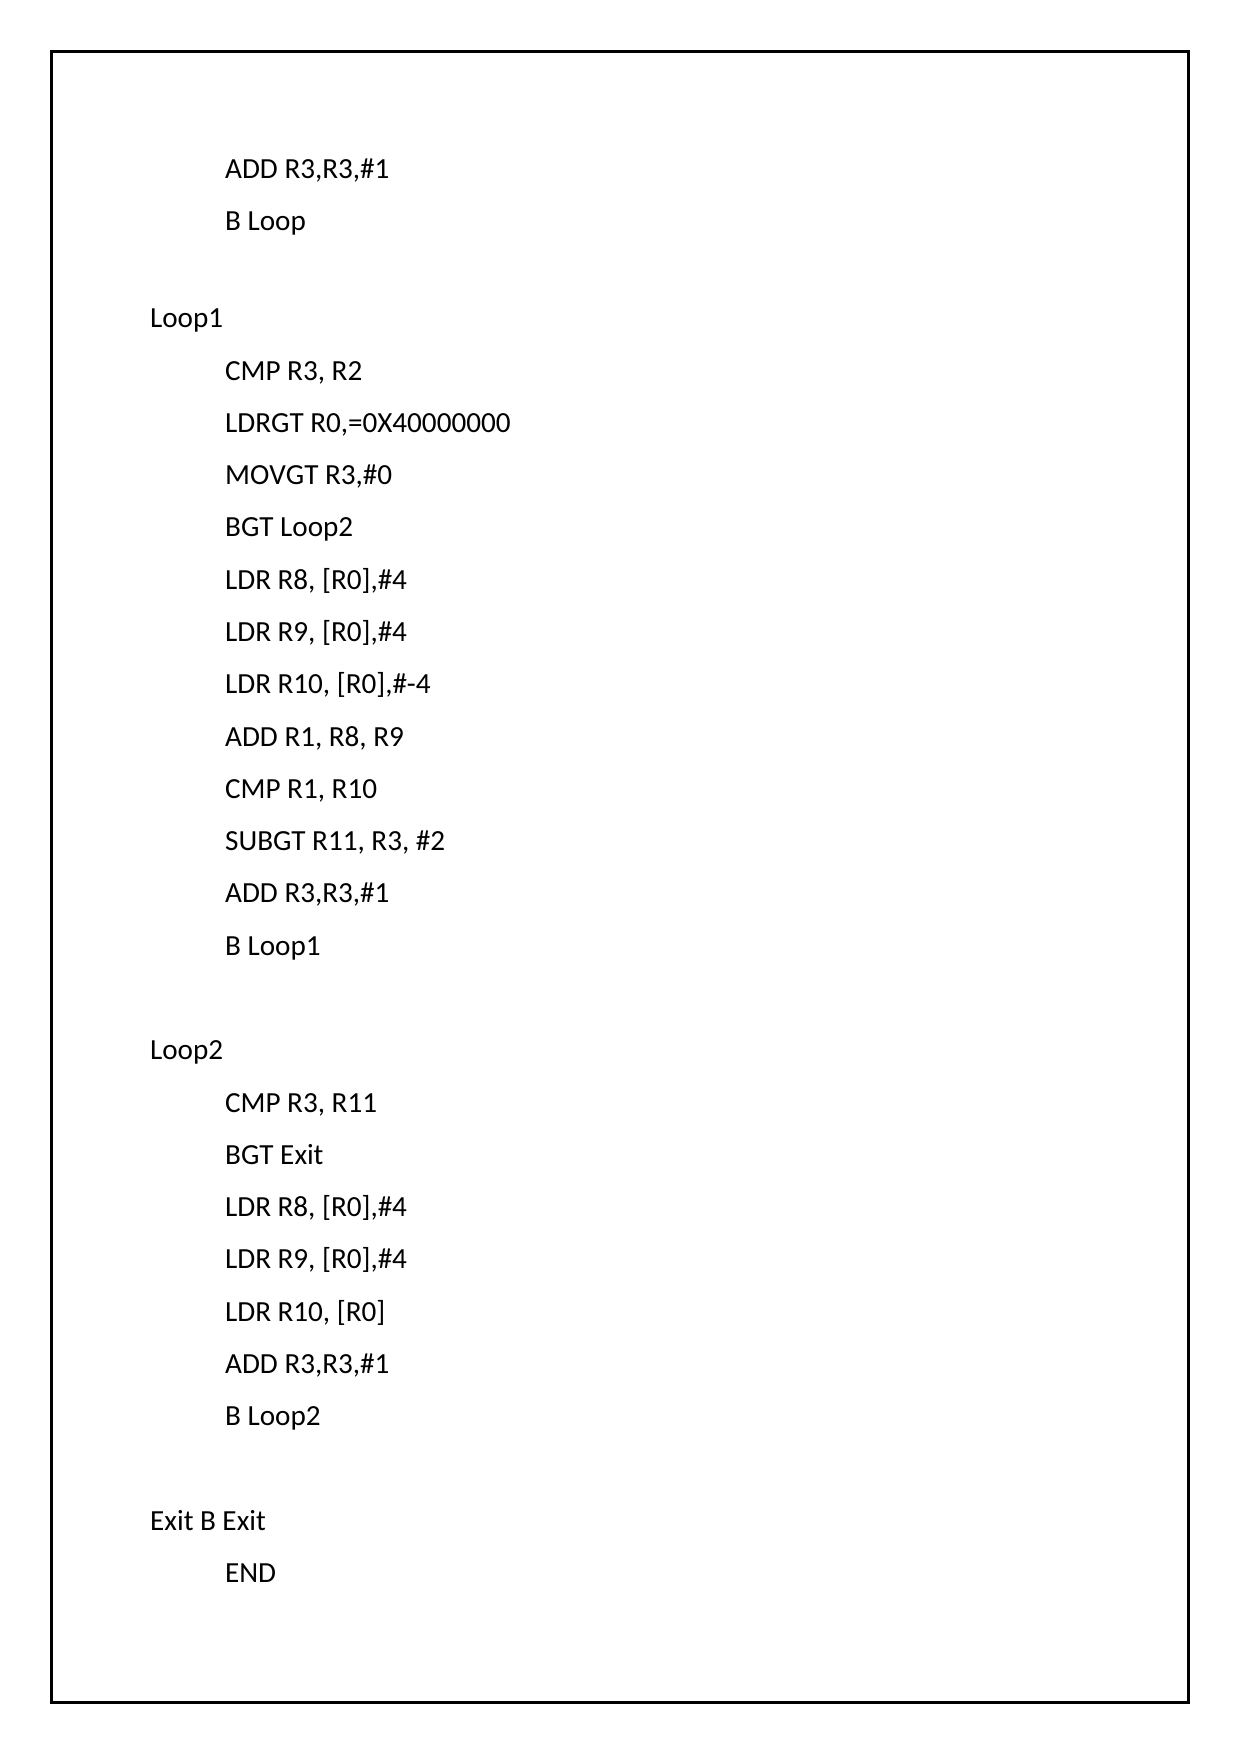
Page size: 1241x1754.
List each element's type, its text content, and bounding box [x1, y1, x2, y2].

text LDRGT R0,=0X40000000 [150, 404, 1090, 439]
text CMP R3, R11 [150, 1084, 1090, 1119]
text ADD R3,R3,#1 [150, 150, 1090, 186]
text CMP R1, R10 [150, 770, 1090, 806]
text B Loop [150, 202, 1090, 238]
text Loop2 [150, 1031, 1090, 1067]
text B Loop1 [150, 927, 1090, 962]
text LDR R8, [R0],#4 [150, 1188, 1090, 1224]
text MOVGT R3,#0 [150, 456, 1090, 492]
text CMP R3, R2 [150, 352, 1090, 387]
text ADD R1, R8, R9 [150, 718, 1090, 753]
text BGT Loop2 [150, 508, 1090, 544]
text LDR R10, [R0],#-4 [150, 665, 1090, 701]
text ADD R3,R3,#1 [150, 874, 1090, 910]
text END [150, 1554, 1090, 1590]
text B Loop2 [150, 1397, 1090, 1433]
text Exit B Exit [150, 1502, 1090, 1538]
text ADD R3,R3,#1 [150, 1345, 1090, 1381]
text SUBGT R11, R3, #2 [150, 822, 1090, 858]
text LDR R10, [R0] [150, 1293, 1090, 1328]
text Loop1 [150, 299, 1090, 335]
text BGT Exit [150, 1136, 1090, 1172]
text LDR R9, [R0],#4 [150, 613, 1090, 649]
text LDR R9, [R0],#4 [150, 1241, 1090, 1276]
text LDR R8, [R0],#4 [150, 561, 1090, 596]
